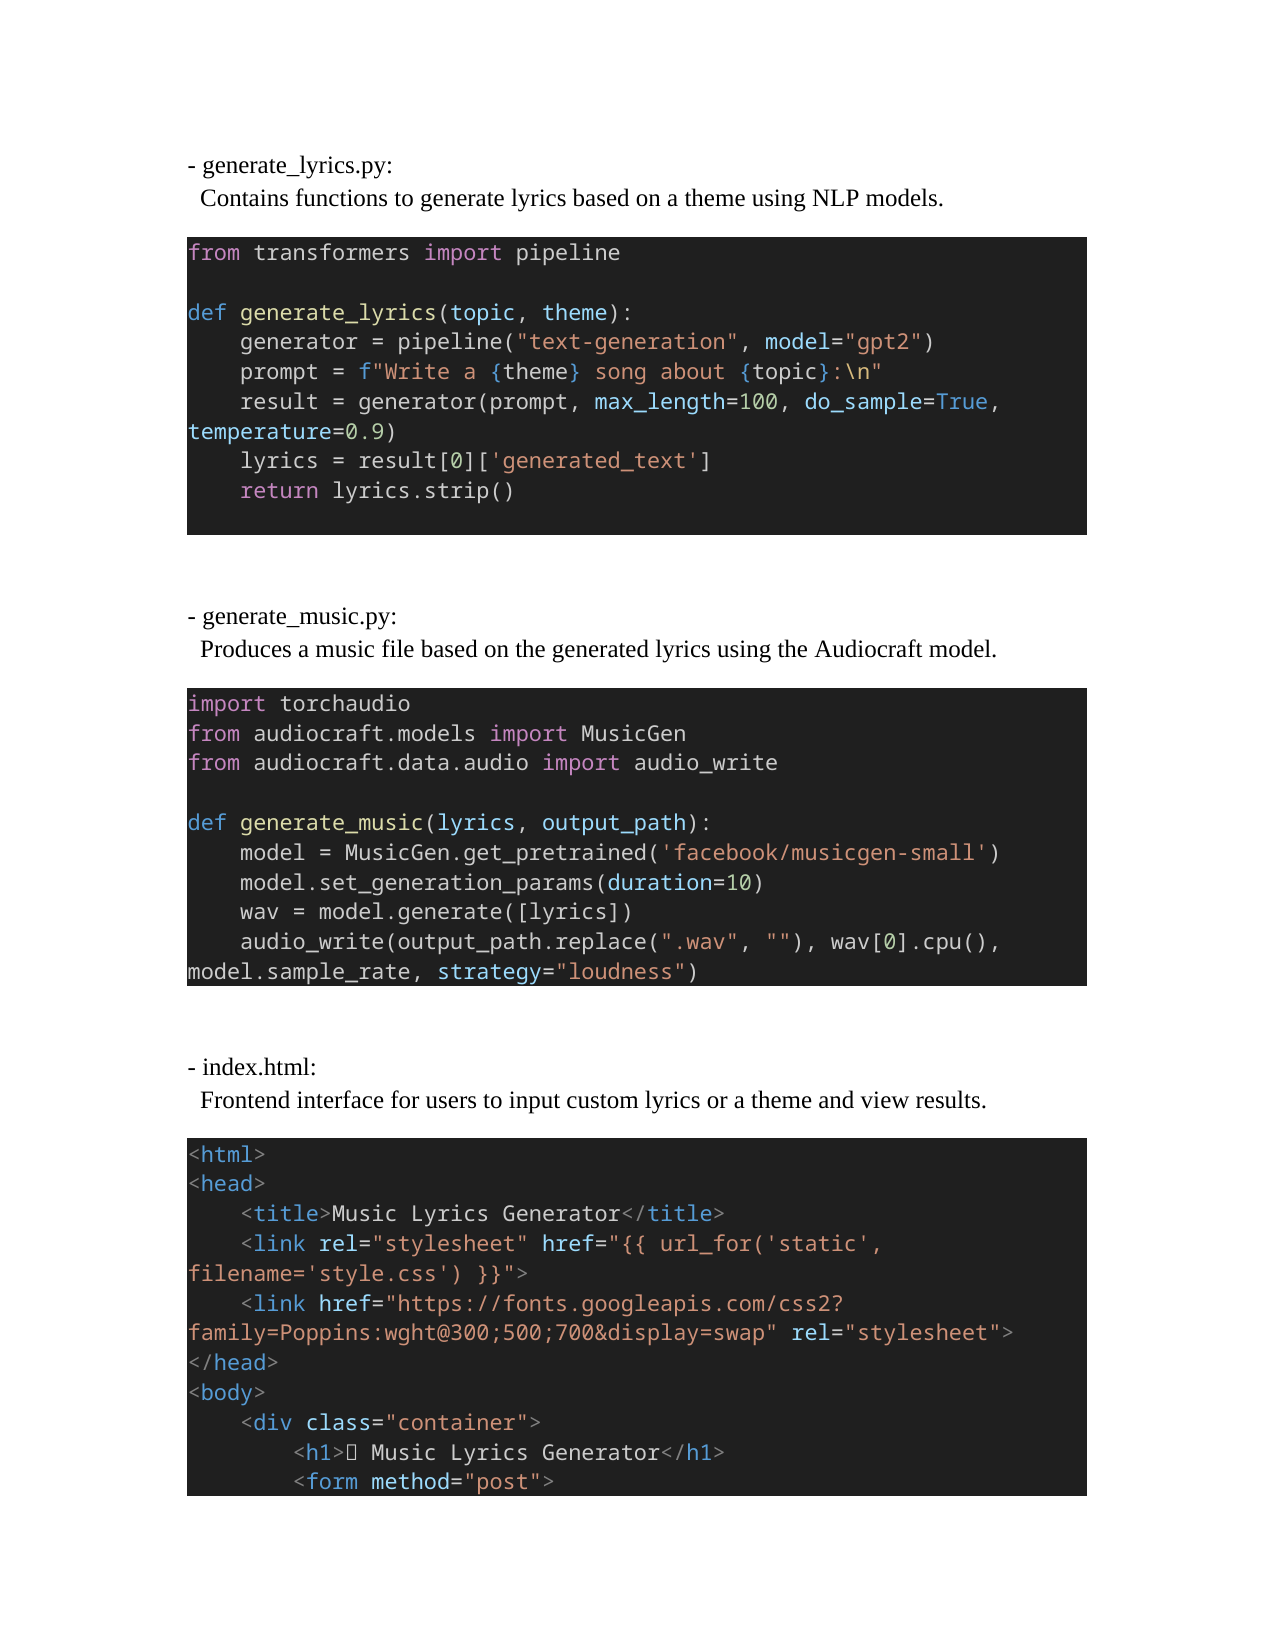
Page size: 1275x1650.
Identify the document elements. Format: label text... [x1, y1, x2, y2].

text wav = model.generate([lyrics]) [187, 896, 1087, 926]
text generator = pipeline("text-generation", model="gpt2") [187, 326, 1087, 356]
text result = generator(prompt, max_length=100, do_sample=True, temperature=0.9) [187, 386, 1087, 445]
text </head> [187, 1347, 1087, 1377]
text prompt = f"Write a {theme} song about {topic}:\n" [187, 356, 1087, 386]
text <div class="container"> [187, 1407, 1087, 1436]
text audio_write(output_path.replace(".wav", ""), wav[0].cpu(), model.sample_rate, strategy="loudness") [187, 926, 1087, 986]
text from audiocraft.models import MusicGen [187, 717, 1087, 747]
text return lyrics.strip() [187, 475, 1087, 505]
text def generate_music(lyrics, output_path): [187, 807, 1087, 837]
text model = MusicGen.get_pretrained('facebook/musicgen-small') [187, 837, 1087, 866]
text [187, 150, 1087, 212]
text <link rel="stylesheet" href="{{ url_for('static', filename='style.css') }}"> [187, 1228, 1087, 1287]
text <title>Music Lyrics Generator</title> [187, 1198, 1087, 1228]
text model.set_generation_params(duration=10) [187, 866, 1087, 896]
text <body> [187, 1377, 1087, 1407]
text def generate_lyrics(topic, theme): [187, 296, 1087, 326]
text <link href="https://fonts.googleapis.com/css2?family=Poppins:wght@300;500;700&display=swap" rel="stylesheet"> [187, 1287, 1087, 1347]
text - index.html: Frontend interface for users to input custom lyrics or a theme and view results. [187, 986, 1087, 1113]
text <h1>🎵 Music Lyrics Generator</h1> [187, 1436, 1087, 1466]
text import torchaudio [187, 688, 1087, 717]
text lyrics = result[0]['generated_text'] [187, 445, 1087, 475]
text <html> [187, 1138, 1087, 1168]
text - generate_music.py: Produces a music file based on the generated lyrics using the Audiocraft model. [187, 535, 1087, 663]
text from transformers import pipeline [187, 237, 1087, 267]
text <head> [187, 1168, 1087, 1198]
text <form method="post"> [187, 1466, 1087, 1496]
text from audiocraft.data.audio import audio_write [187, 747, 1087, 777]
